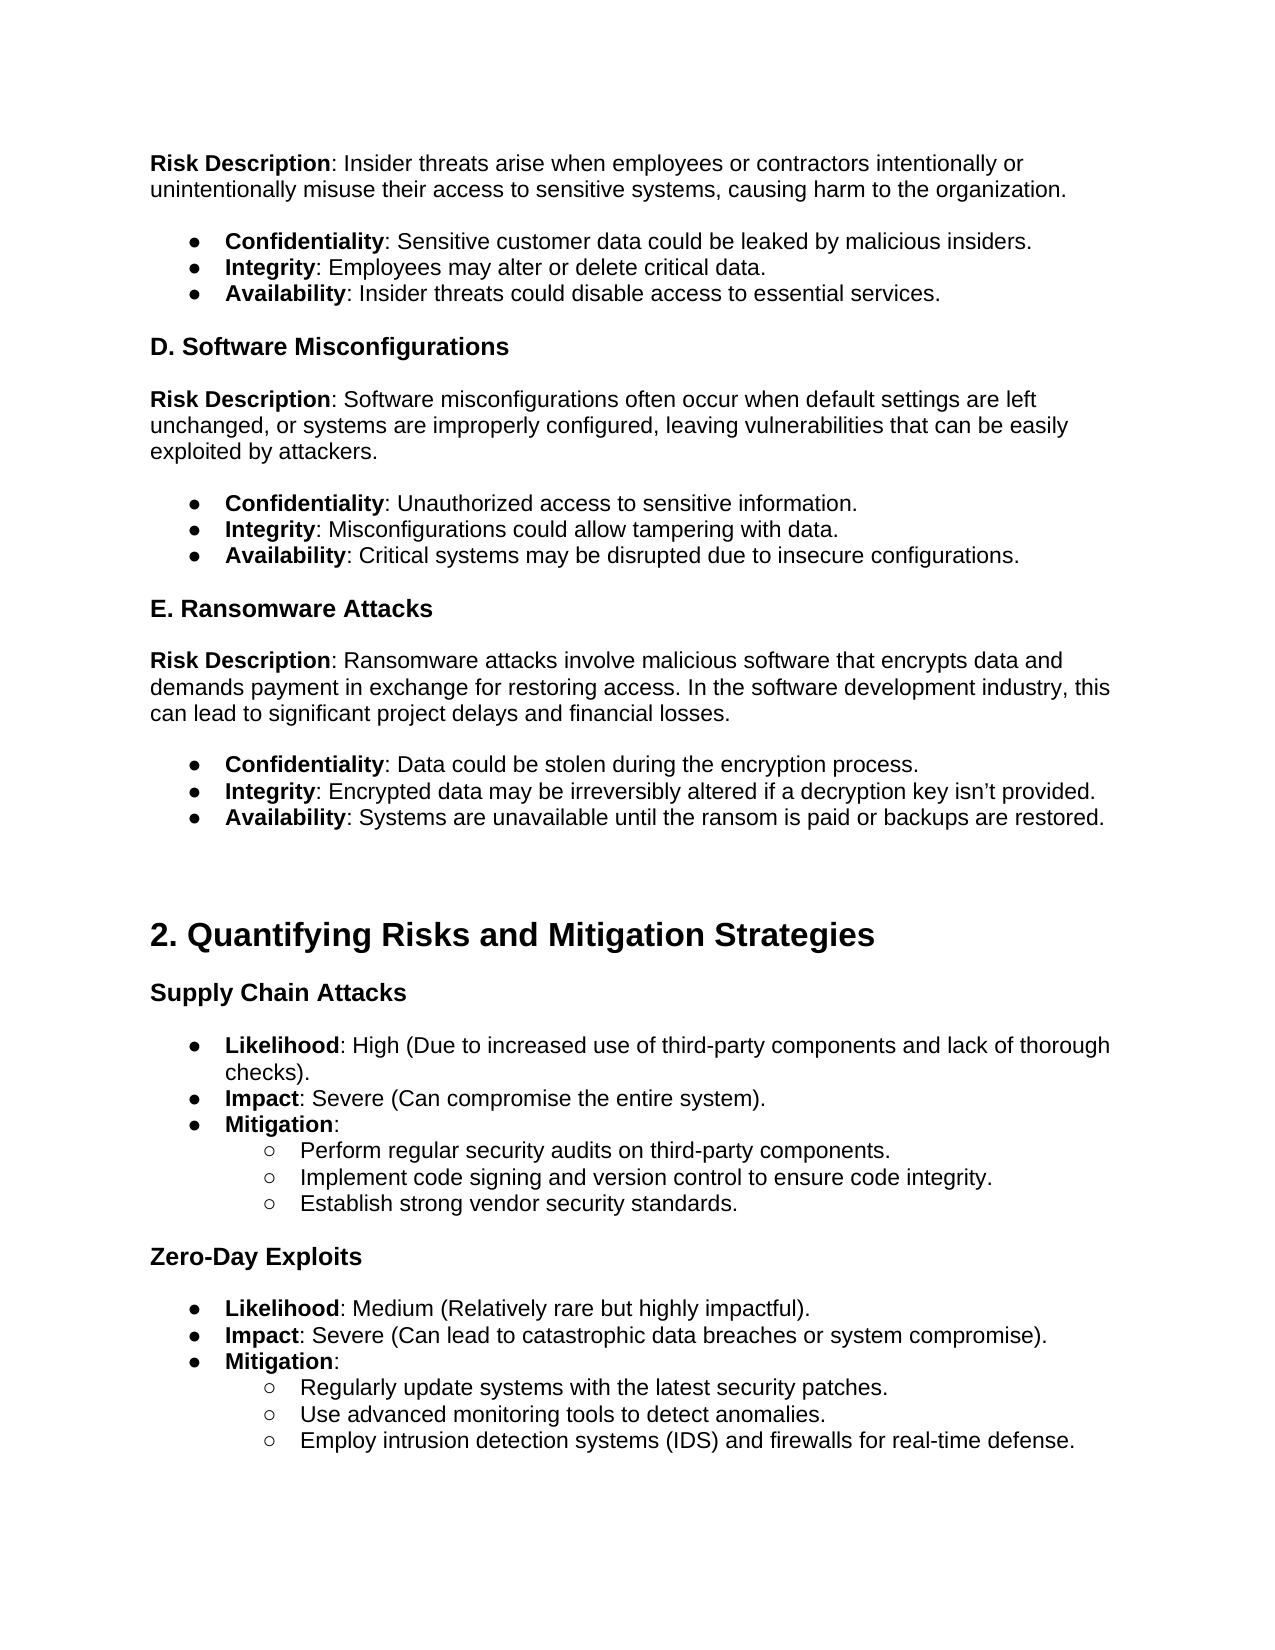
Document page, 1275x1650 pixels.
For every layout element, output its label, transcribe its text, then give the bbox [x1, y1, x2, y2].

subtitle Zero-Day Exploits [150, 1242, 1125, 1270]
list Confidentiality: Data could be stolen during the encryption process. [187, 751, 1125, 778]
list Perform regular security audits on third-party components. [262, 1137, 1125, 1164]
list Impact: Severe (Can lead to catastrophic data breaches or system compromise). [187, 1322, 1125, 1348]
list Implement code signing and version control to ensure code integrity. [262, 1164, 1125, 1190]
list Availability: Critical systems may be disrupted due to insecure configurations. [187, 542, 1125, 569]
list Impact: Severe (Can compromise the entire system). [187, 1085, 1125, 1111]
list Availability: Systems are unavailable until the ransom is paid or backups are restored. [187, 804, 1125, 831]
list Employ intrusion detection systems (IDS) and firewalls for real-time defense. [262, 1427, 1125, 1453]
list Confidentiality: Unauthorized access to sensitive information. [187, 489, 1125, 516]
list Likelihood: Medium (Relatively rare but highly impactful). [187, 1295, 1125, 1322]
list Establish strong vendor security standards. [262, 1190, 1125, 1217]
list Likelihood: High (Due to increased use of third-party components and lack of thorough checks). [187, 1032, 1125, 1085]
list Use advanced monitoring tools to detect anomalies. [262, 1401, 1125, 1427]
subtitle E. Ransomware Attacks [150, 594, 1125, 622]
list Integrity: Misconfigurations could allow tampering with data. [187, 516, 1125, 542]
text Risk Description: Software misconfigurations often occur when default settings are left unchanged, or systems are improperly configured, leaving vulnerabilities that can be easily exploited by attackers. [150, 386, 1125, 464]
list Mitigation: [187, 1348, 1125, 1374]
list Integrity: Employees may alter or delete critical data. [187, 254, 1125, 280]
list Mitigation: [187, 1111, 1125, 1137]
text Risk Description: Insider threats arise when employees or contractors intentionally or unintentionally misuse their access to sensitive systems, causing harm to the organization. [150, 150, 1125, 203]
list Availability: Insider threats could disable access to essential services. [187, 280, 1125, 307]
list Integrity: Encrypted data may be irreversibly altered if a decryption key isn’t provided. [187, 778, 1125, 804]
subtitle D. Software Misconfigurations [150, 332, 1125, 361]
subtitle Supply Chain Attacks [150, 978, 1125, 1007]
list Regularly update systems with the latest security patches. [262, 1374, 1125, 1401]
text Risk Description: Ransomware attacks involve malicious software that encrypts data and demands payment in exchange for restoring access. In the software development industry, this can lead to significant project delays and financial losses. [150, 647, 1125, 726]
list Confidentiality: Sensitive customer data could be leaked by malicious insiders. [187, 228, 1125, 254]
subtitle 2. Quantifying Risks and Mitigation Strategies [150, 915, 1125, 953]
